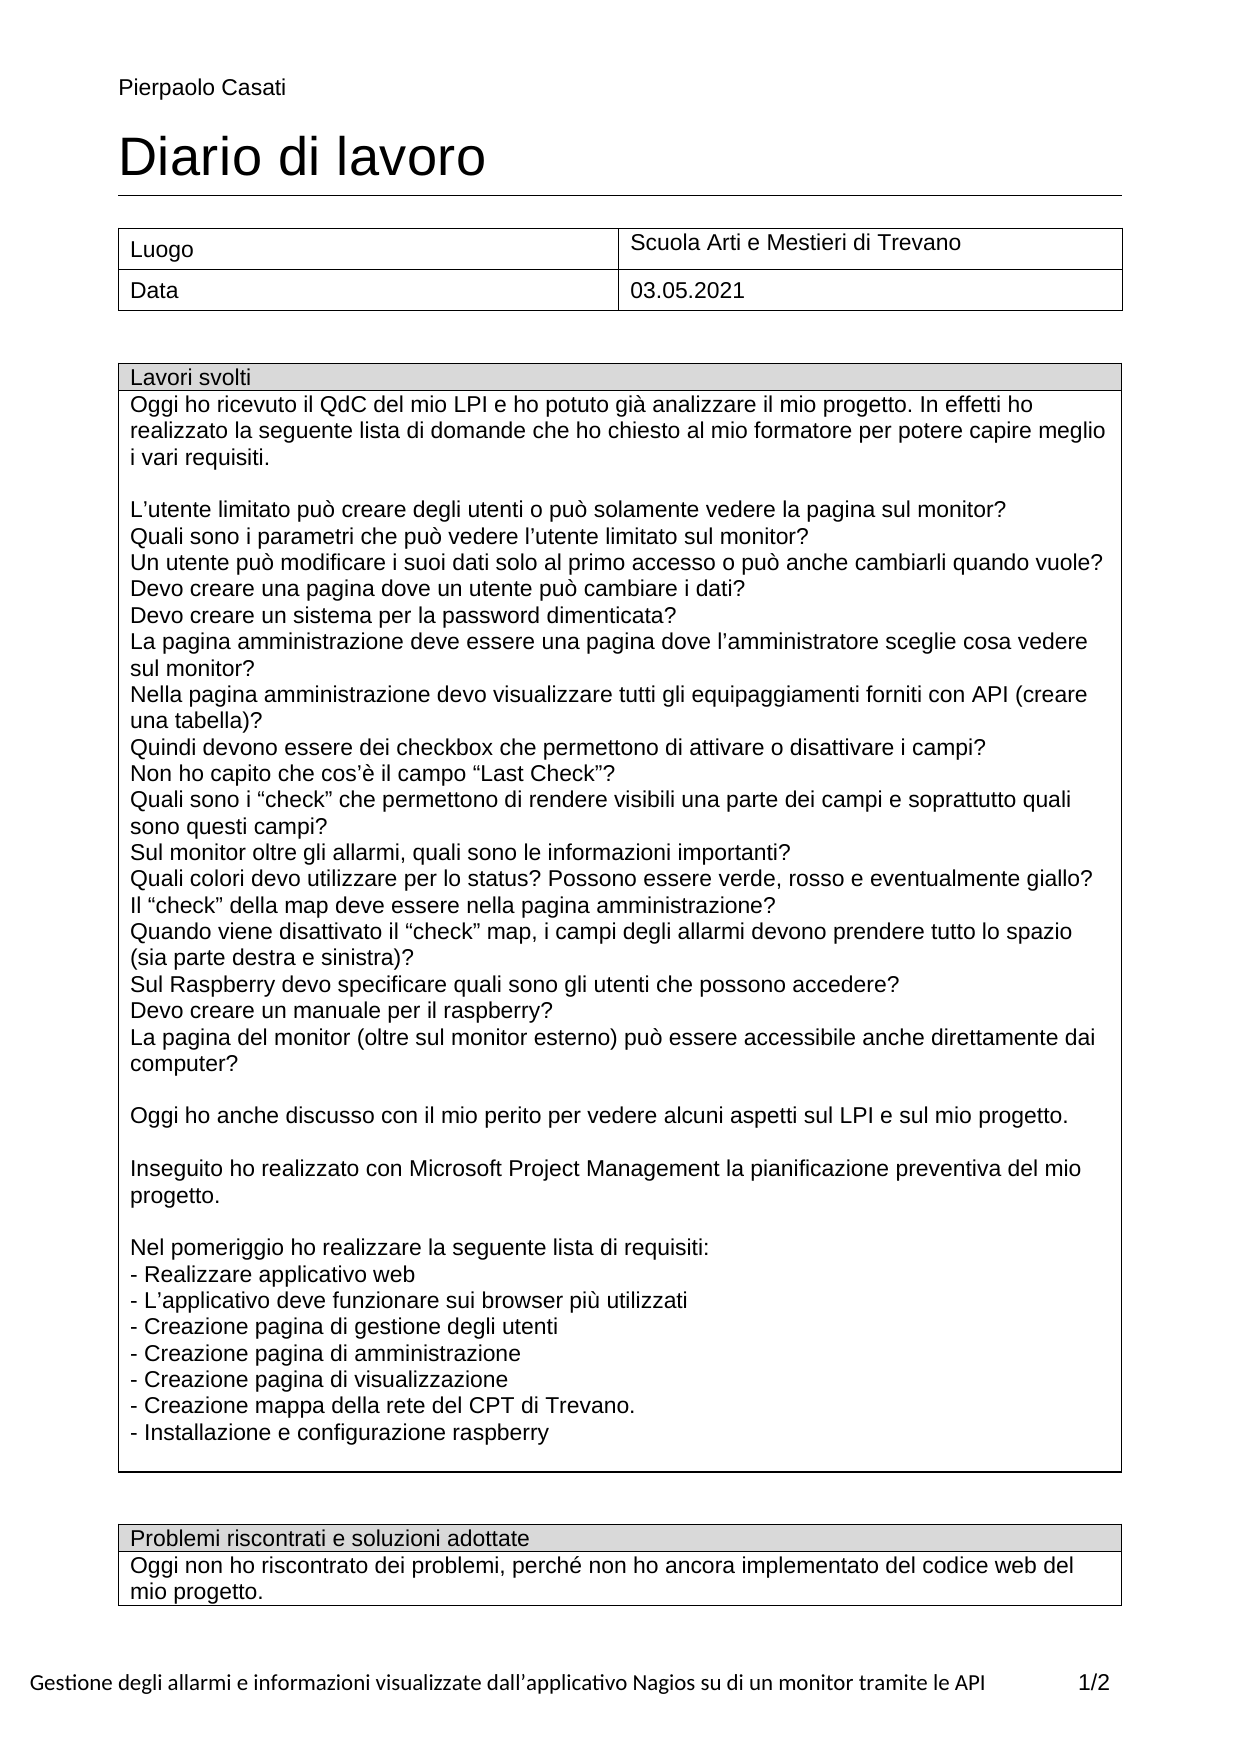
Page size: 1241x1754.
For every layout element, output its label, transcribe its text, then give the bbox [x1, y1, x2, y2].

table_header Scuola Arti e Mestieri di Trevano [619, 229, 1122, 269]
title Diario di lavoro [118, 125, 1122, 195]
table_cell Data [119, 270, 618, 310]
table_cell Oggi ho ricevuto il QdC del mio LPI e ho potuto già analizzare il mio progetto. In effetti ho realizzato la seguente lista di domande che ho chiesto al mio formatore per potere capire meglio i vari requisiti. L’utente limitato può creare degli utenti o può solamente vedere la pagina sul monitor? Quali sono i parametri che può vedere l’utente limitato sul monitor? Un utente può modificare i suoi dati solo al primo accesso o può anche cambiarli quando vuole? Devo creare una pagina dove un utente può cambiare i dati? Devo creare un sistema per la password dimenticata? La pagina amministrazione deve essere una pagina dove l’amministratore sceglie cosa vedere sul monitor? Nella pagina amministrazione devo visualizzare tutti gli equipaggiamenti forniti con API (creare una tabella)? Quindi devono essere dei checkbox che permettono di attivare o disattivare i campi? Non ho capito che cos’è il campo “Last Check”? Quali sono i “check” che permettono di rendere visibili una parte dei campi e soprattutto quali sono questi campi? Sul monitor oltre gli allarmi, quali sono le informazioni importanti? Quali colori devo utilizzare per lo status? Possono essere verde, rosso e eventualmente giallo? Il “check” della map deve essere nella pagina amministrazione? Quando viene disattivato il “check” map, i campi degli allarmi devono prendere tutto lo spazio (sia parte destra e sinistra)? Sul Raspberry devo specificare quali sono gli utenti che possono accedere? Devo creare un manuale per il raspberry? La pagina del monitor (oltre sul monitor esterno) può essere accessibile anche direttamente dai computer? Oggi ho anche discusso con il mio perito per vedere alcuni aspetti sul LPI e sul mio progetto. Inseguito ho realizzato con Microsoft Project Management la pianificazione preventiva del mio progetto. Nel pomeriggio ho realizzare la seguente lista di requisiti: - Realizzare applicativo web - L’applicativo deve funzionare sui browser più utilizzati - Creazione pagina di gestione degli utenti - Creazione pagina di amministrazione - Creazione pagina di visualizzazione - Creazione mappa della rete del CPT di Trevano. - Installazione e configurazione raspberry [119, 391, 1121, 1471]
table_header Luogo [119, 229, 618, 269]
table_header Lavori svolti [119, 364, 1121, 390]
table_header Problemi riscontrati e soluzioni adottate [119, 1525, 1121, 1551]
table_cell 03.05.2021 [619, 270, 1122, 310]
table_cell Oggi non ho riscontrato dei problemi, perché non ho ancora implementato del codice web del mio progetto. [119, 1552, 1121, 1605]
